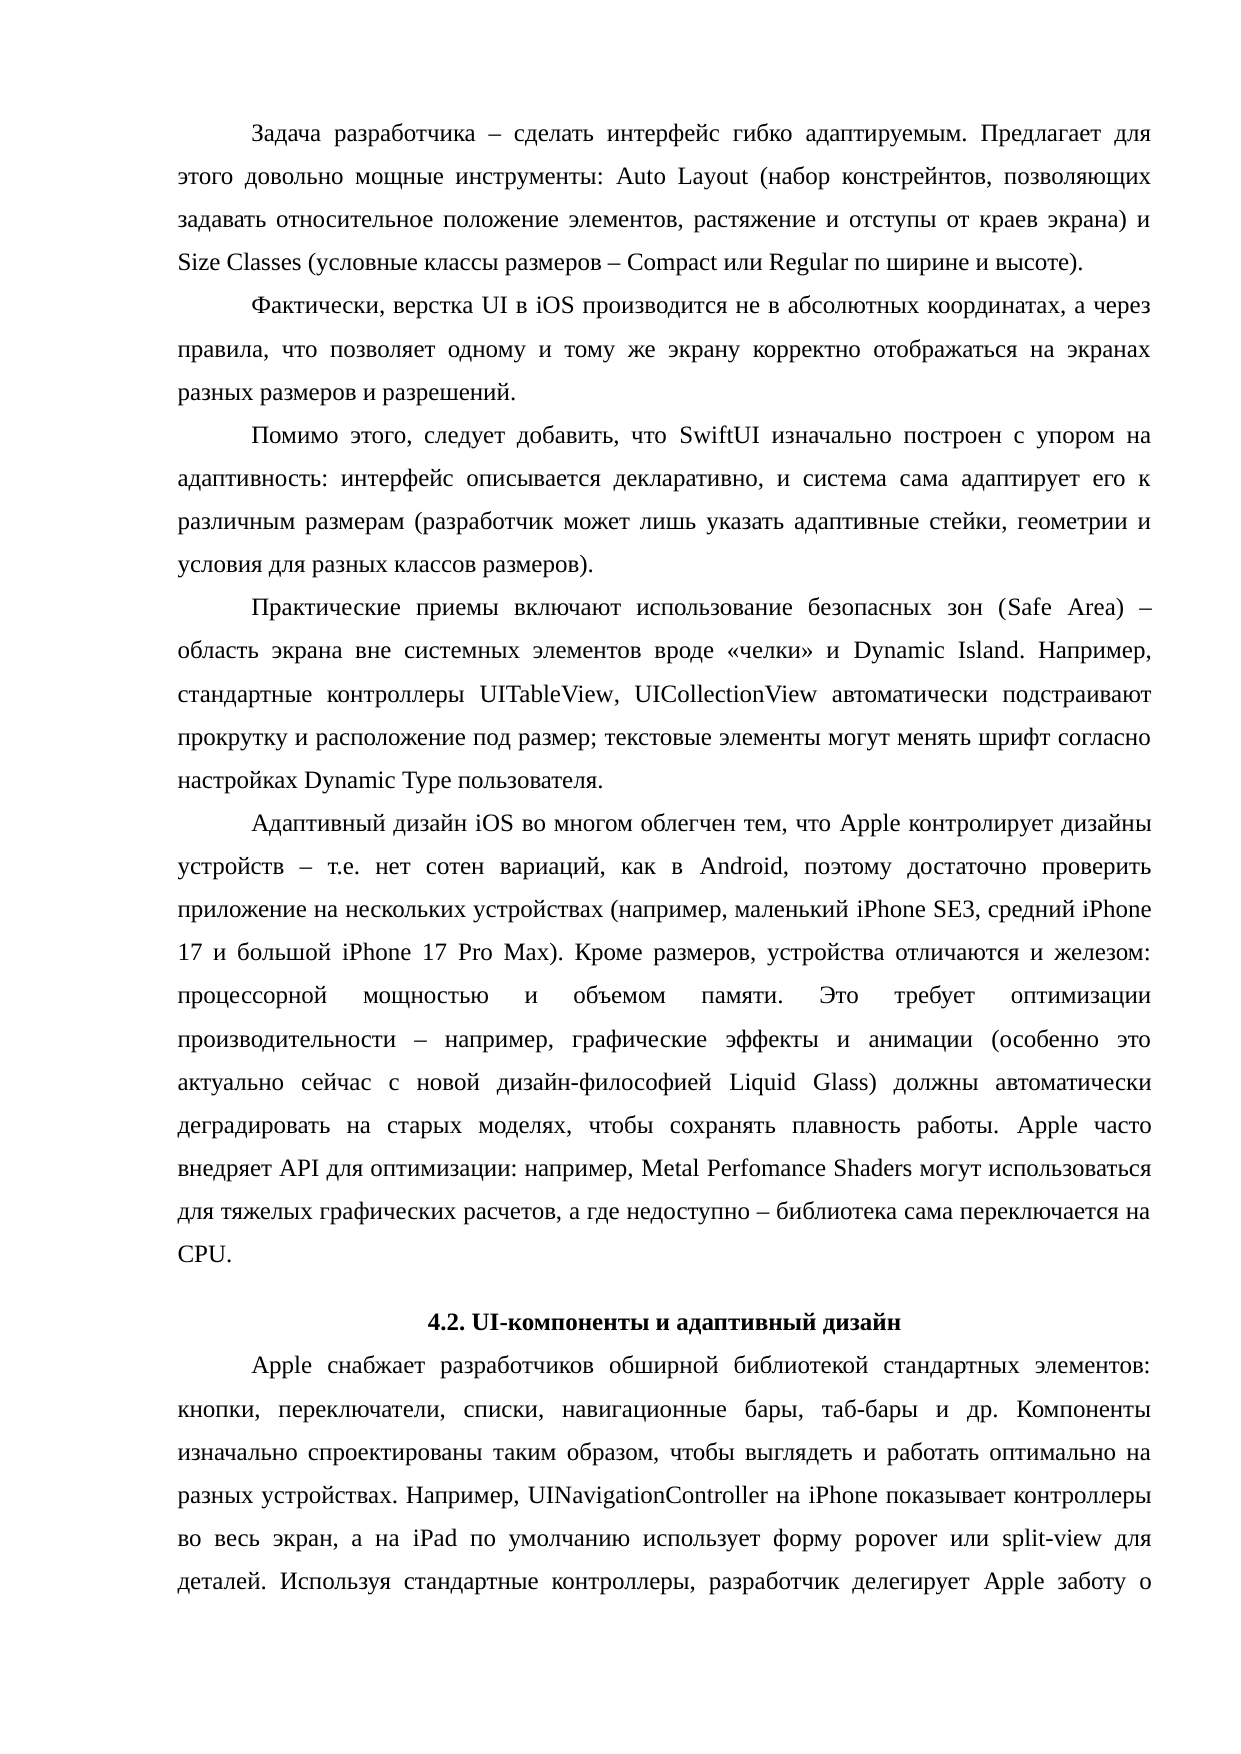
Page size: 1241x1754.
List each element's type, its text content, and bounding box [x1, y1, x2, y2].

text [177, 1351, 1152, 1595]
text 4.2. UI-компоненты и адаптивный дизайн [177, 1307, 1152, 1336]
text Задача разработчика – сделать интерфейс гибко адаптируемым. Предлагает для этого довольно мощные инструменты: Auto Layout (набор констрейнтов, позволяющих задавать относительное положение элементов, растяжение и отступы от краев экрана) и Size Classes (условные классы размеров – Compact или Regular по ширине и высоте). [177, 118, 1152, 276]
text Практические приемы включают использование безопасных зон (Safe Area) – область экрана вне системных элементов вроде «челки» и Dynamic Island. Например, стандартные контроллеры UITableView, UICollectionView автоматически подстраивают прокрутку и расположение под размер; текстовые элементы могут менять шрифт согласно настройках Dynamic Type пользователя. [177, 592, 1152, 794]
text Адаптивный дизайн iOS во многом облегчен тем, что Apple контролирует дизайны устройств – т.е. нет сотен вариаций, как в Android, поэтому достаточно проверить приложение на нескольких устройствах (например, маленький iPhone SE3, средний iPhone 17 и большой iPhone 17 Pro Max). Кроме размеров, устройства отличаются и железом: процессорной мощностью и объемом памяти. Это требует оптимизации производительности – например, графические эффекты и анимации (особенно это актуально сейчас с новой дизайн-философией Liquid Glass) должны автоматически деградировать на старых моделях, чтобы сохранять плавность работы. Apple часто внедряет API для оптимизации: например, Metal Perfomance Shaders могут использоваться для тяжелых графических расчетов, а где недоступно – библиотека сама переключается на CPU. [177, 808, 1152, 1268]
text Фактически, верстка UI в iOS производится не в абсолютных координатах, а через правила, что позволяет одному и тому же экрану корректно отображаться на экранах разных размеров и разрешений. [177, 291, 1152, 406]
text Помимо этого, следует добавить, что SwiftUI изначально построен с упором на адаптивность: интерфейс описывается декларативно, и система сама адаптирует его к различным размерам (разработчик может лишь указать адаптивные стейки, геометрии и условия для разных классов размеров). [177, 420, 1152, 578]
